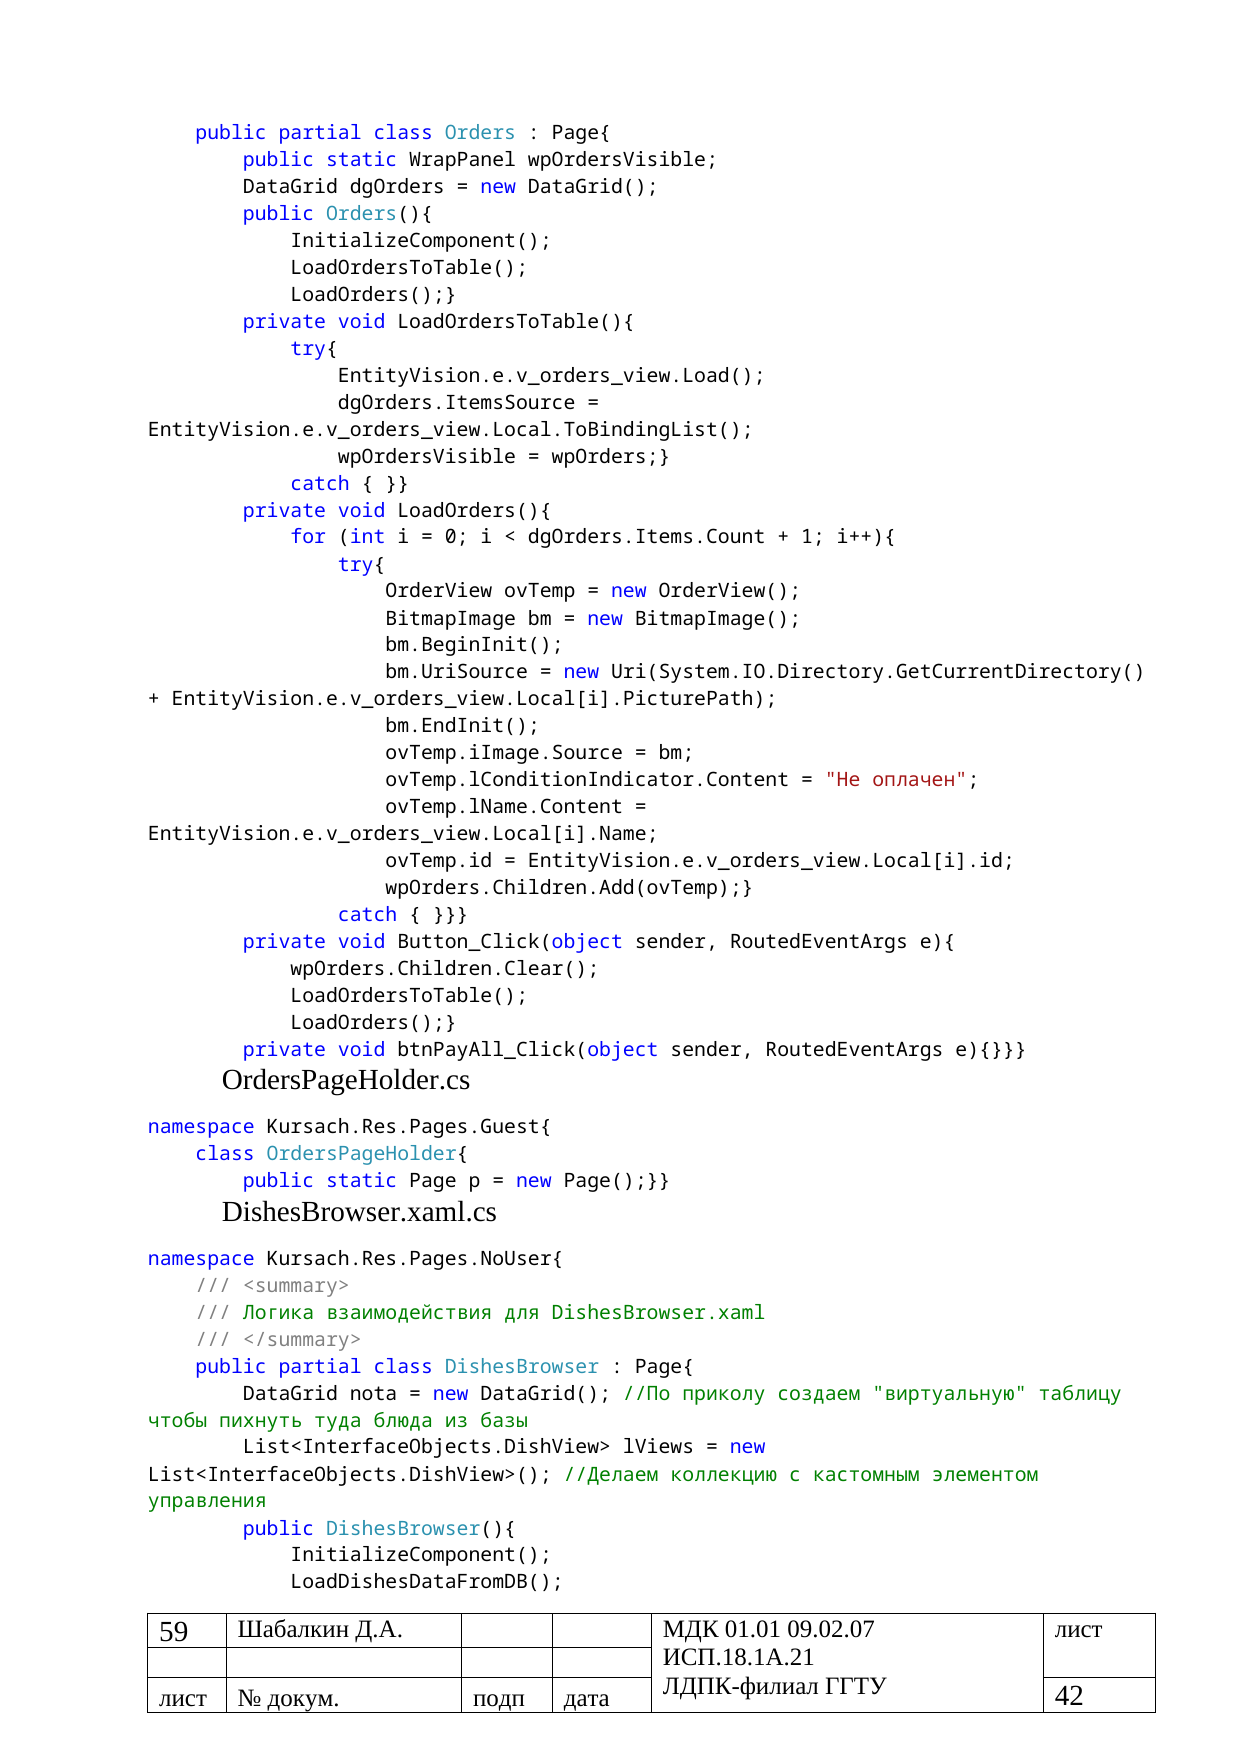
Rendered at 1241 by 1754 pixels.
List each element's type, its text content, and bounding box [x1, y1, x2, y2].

text public static WrapPanel wpOrdersVisible; [148, 145, 1152, 172]
text /// <summary> [148, 1271, 1152, 1298]
text DataGrid dgOrders = new DataGrid(); [148, 172, 1152, 199]
text catch { }} [148, 469, 1152, 496]
text ovTemp.lName.Content = EntityVision.e.v_orders_view.Local[i].Name; [148, 793, 1152, 847]
text public DishesBrowser(){ [148, 1514, 1152, 1541]
text /// Логика взаимодействия для DishesBrowser.xaml [148, 1298, 1152, 1325]
text public static Page p = new Page();}} [148, 1167, 1152, 1194]
text private void Button_Click(object sender, RoutedEventArgs e){ [148, 927, 1152, 954]
text ovTemp.lConditionIndicator.Content = "Не оплачен"; [148, 766, 1152, 793]
text InitializeComponent(); [148, 1541, 1152, 1568]
text wpOrders.Children.Clear(); [148, 954, 1152, 981]
text private void btnPayAll_Click(object sender, RoutedEventArgs e){}}} [148, 1035, 1152, 1062]
text InitializeComponent(); [148, 226, 1152, 253]
text public Orders(){ [148, 199, 1152, 226]
text OrdersPageHolder.cs [148, 1062, 1152, 1096]
text BitmapImage bm = new BitmapImage(); [148, 604, 1152, 631]
text public partial class DishesBrowser : Page{ [148, 1352, 1152, 1379]
text /// </summary> [148, 1325, 1152, 1352]
text List<InterfaceObjects.DishView> lViews = new List<InterfaceObjects.DishView>(); //Делаем коллекцию с кастомным элементом управления [148, 1433, 1152, 1514]
text private void LoadOrdersToTable(){ [148, 307, 1152, 334]
text ovTemp.iImage.Source = bm; [148, 739, 1152, 766]
text try{ [148, 550, 1152, 577]
text LoadOrders();} [148, 280, 1152, 307]
text bm.BeginInit(); [148, 631, 1152, 658]
text wpOrders.Children.Add(ovTemp);} [148, 873, 1152, 901]
text for (int i = 0; i < dgOrders.Items.Count + 1; i++){ [148, 523, 1152, 550]
text namespace Kursach.Res.Pages.Guest{ [148, 1113, 1152, 1140]
text try{ [148, 334, 1152, 361]
text OrderView ovTemp = new OrderView(); [148, 577, 1152, 604]
text DishesBrowser.xaml.cs [148, 1194, 1152, 1227]
text catch { }}} [148, 901, 1152, 927]
text dgOrders.ItemsSource = EntityVision.e.v_orders_view.Local.ToBindingList(); [148, 388, 1152, 442]
text public partial class Orders : Page{ [148, 118, 1152, 145]
text DataGrid nota = new DataGrid(); //По приколу создаем "виртуальную" таблицу чтобы пихнуть туда блюда из базы [148, 1379, 1152, 1433]
text bm.EndInit(); [148, 712, 1152, 739]
text class OrdersPageHolder{ [148, 1140, 1152, 1167]
text LoadDishesDataFromDB(); [148, 1568, 1152, 1595]
text EntityVision.e.v_orders_view.Load(); [148, 361, 1152, 388]
text wpOrdersVisible = wpOrders;} [148, 442, 1152, 469]
text LoadOrdersToTable(); [148, 253, 1152, 280]
text ovTemp.id = EntityVision.e.v_orders_view.Local[i].id; [148, 847, 1152, 873]
text namespace Kursach.Res.Pages.NoUser{ [148, 1244, 1152, 1271]
text bm.UriSource = new Uri(System.IO.Directory.GetCurrentDirectory() + EntityVision.e.v_orders_view.Local[i].PicturePath); [148, 658, 1152, 712]
text LoadOrdersToTable(); [148, 981, 1152, 1008]
text LoadOrders();} [148, 1008, 1152, 1035]
text private void LoadOrders(){ [148, 496, 1152, 523]
